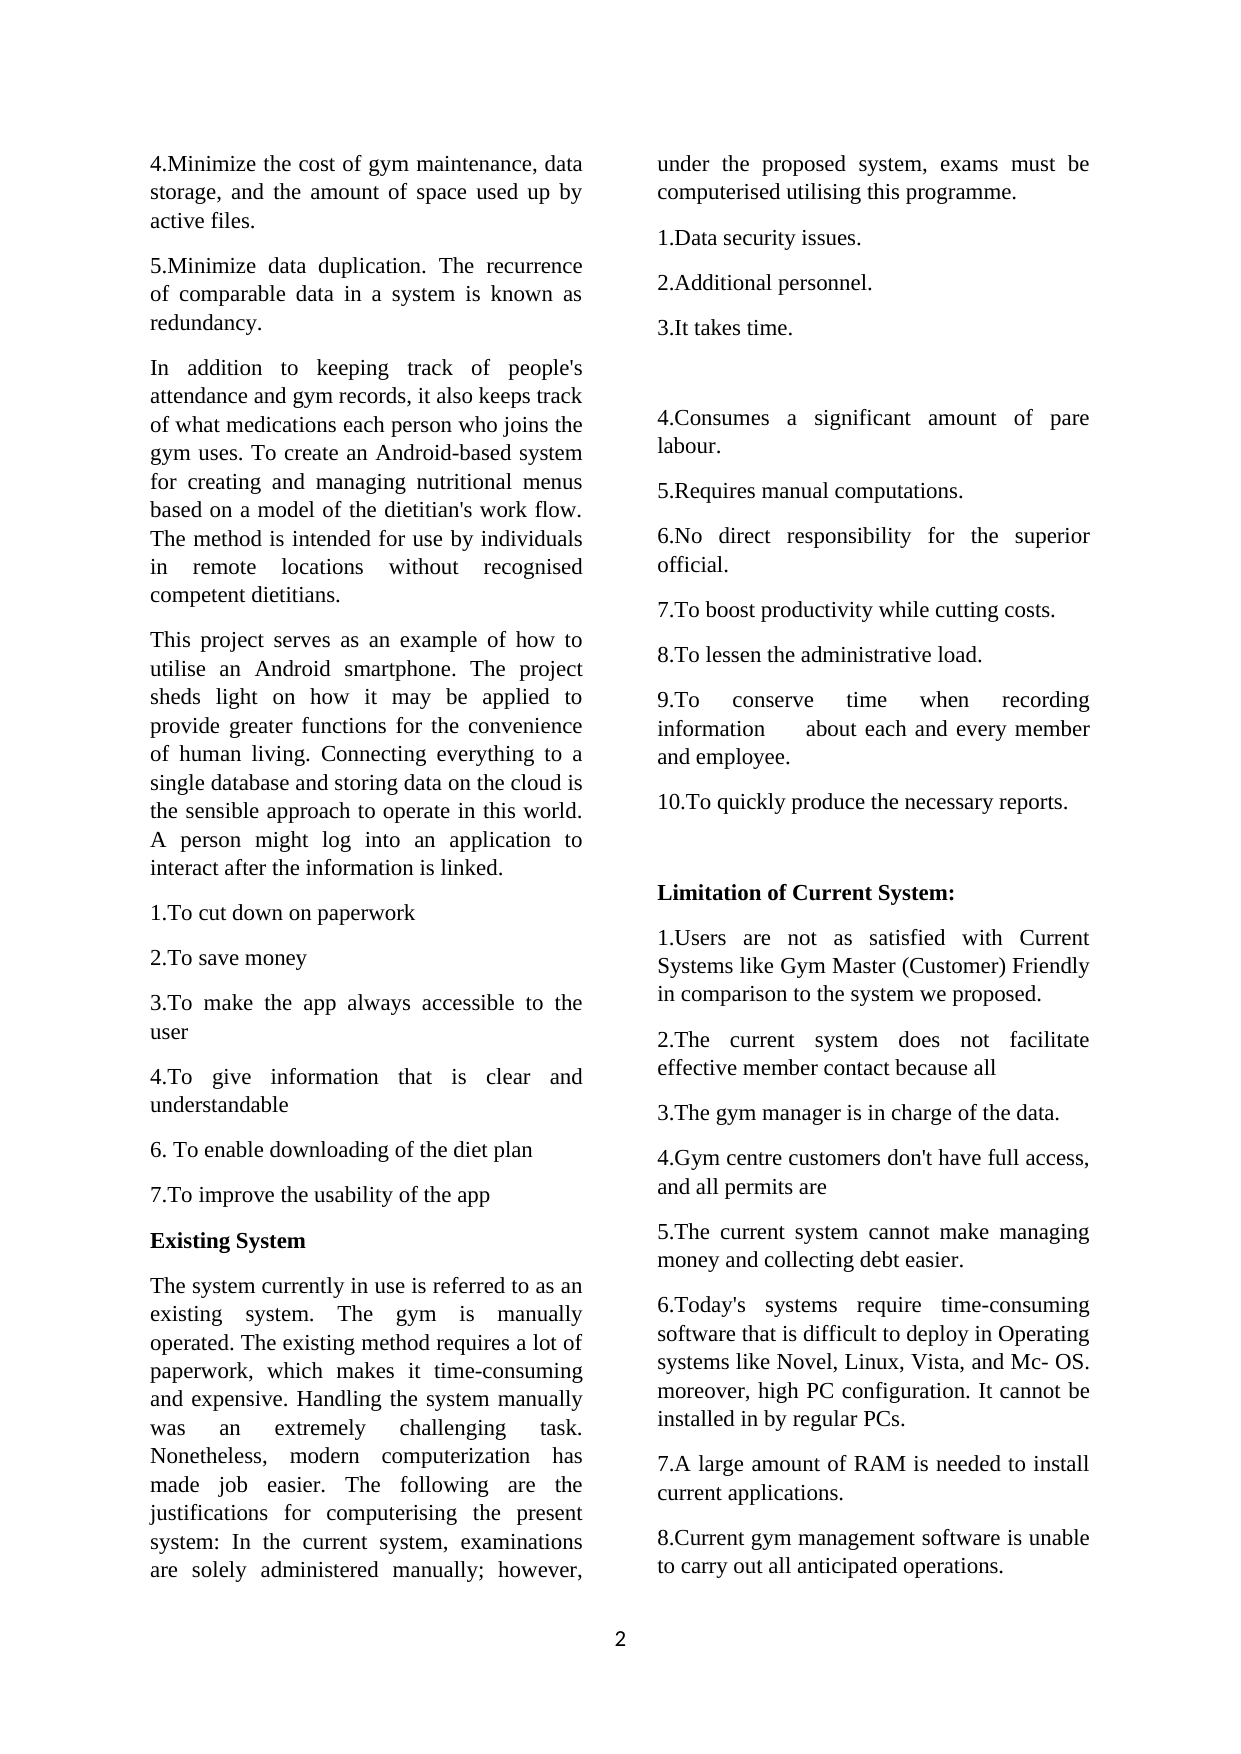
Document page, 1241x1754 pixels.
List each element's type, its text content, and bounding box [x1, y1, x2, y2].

text Existing System [150, 1227, 583, 1253]
text 7.To boost productivity while cutting costs. [657, 596, 1090, 622]
text 2.Additional personnel. [657, 269, 1090, 295]
text In addition to keeping track of people's attendance and gym records, it also keeps track of what medications each person who joins the gym uses. To create an Android-based system for creating and managing nutritional menus based on a model of the dietitian's work flow. The method is intended for use by individuals in remote locations without recognised competent dietitians. [150, 354, 583, 608]
text 8.Current gym management software is unable to carry out all anticipated operations. [657, 1524, 1090, 1578]
text 10.To quickly produce the necessary reports. [657, 788, 1090, 815]
text 4.Gym centre customers don't have full access, and all permits are [657, 1144, 1090, 1199]
text 4.To give information that is clear and understandable [150, 1063, 583, 1118]
text The system currently in use is referred to as an existing system. The gym is manually operated. The existing method requires a lot of paperwork, which makes it time-consuming and expensive. Handling the system manually was an extremely challenging task. Nonetheless, modern computerization has made job easier. The following are the justifications for computerising the present system: In the current system, examinations are solely administered manually; however, under the proposed system, exams must be computerised utilising this programme. [150, 1272, 583, 1582]
text 6. To enable downloading of the diet plan [150, 1136, 583, 1163]
text 1.To cut down on paperwork [150, 899, 583, 926]
text 7.To improve the usability of the app [150, 1182, 583, 1208]
text 4.Consumes a significant amount of pare labour. [657, 404, 1090, 459]
text 7.A large amount of RAM is needed to install current applications. [657, 1450, 1090, 1505]
text 3.To make the app always accessible to the user [150, 989, 583, 1044]
text 3.It takes time. [657, 314, 1090, 340]
text 5.Minimize data duplication. The recurrence of comparable data in a system is known as redundancy. [150, 252, 583, 335]
text This project serves as an example of how to utilise an Android smartphone. The project sheds light on how it may be applied to provide greater functions for the convenience of human living. Connecting everything to a single database and storing data on the cloud is the sensible approach to operate in this world. A person might log into an application to interact after the information is linked. [150, 627, 583, 880]
text 3.The gym manager is in charge of the data. [657, 1099, 1090, 1126]
text 6.Today's systems require time-consuming software that is difficult to deploy in Operating systems like Novel, Linux, Vista, and Mc- OS. moreover, high PC configuration. It cannot be installed in by regular PCs. [657, 1291, 1090, 1431]
text 8.To lessen the administrative load. [657, 641, 1090, 668]
text 2.The current system does not facilitate effective member contact because all [657, 1026, 1090, 1080]
text 9.To conserve time when recording information about each and every member and employee. [657, 686, 1090, 769]
text Limitation of Current System: [657, 878, 1090, 905]
text 2.To save money [150, 944, 583, 971]
text 6.No direct responsibility for the superior official. [657, 523, 1090, 577]
text 1.Data security issues. [657, 223, 1090, 250]
text 1.Users are not as satisfied with Current Systems like Gym Master (Customer) Friendly in comparison to the system we proposed. [657, 924, 1090, 1007]
text 5.Requires manual computations. [657, 477, 1090, 504]
text 5.The current system cannot make managing money and collecting debt easier. [657, 1218, 1090, 1273]
text 4.Minimize the cost of gym maintenance, data storage, and the amount of space used up by active files. [150, 150, 583, 233]
